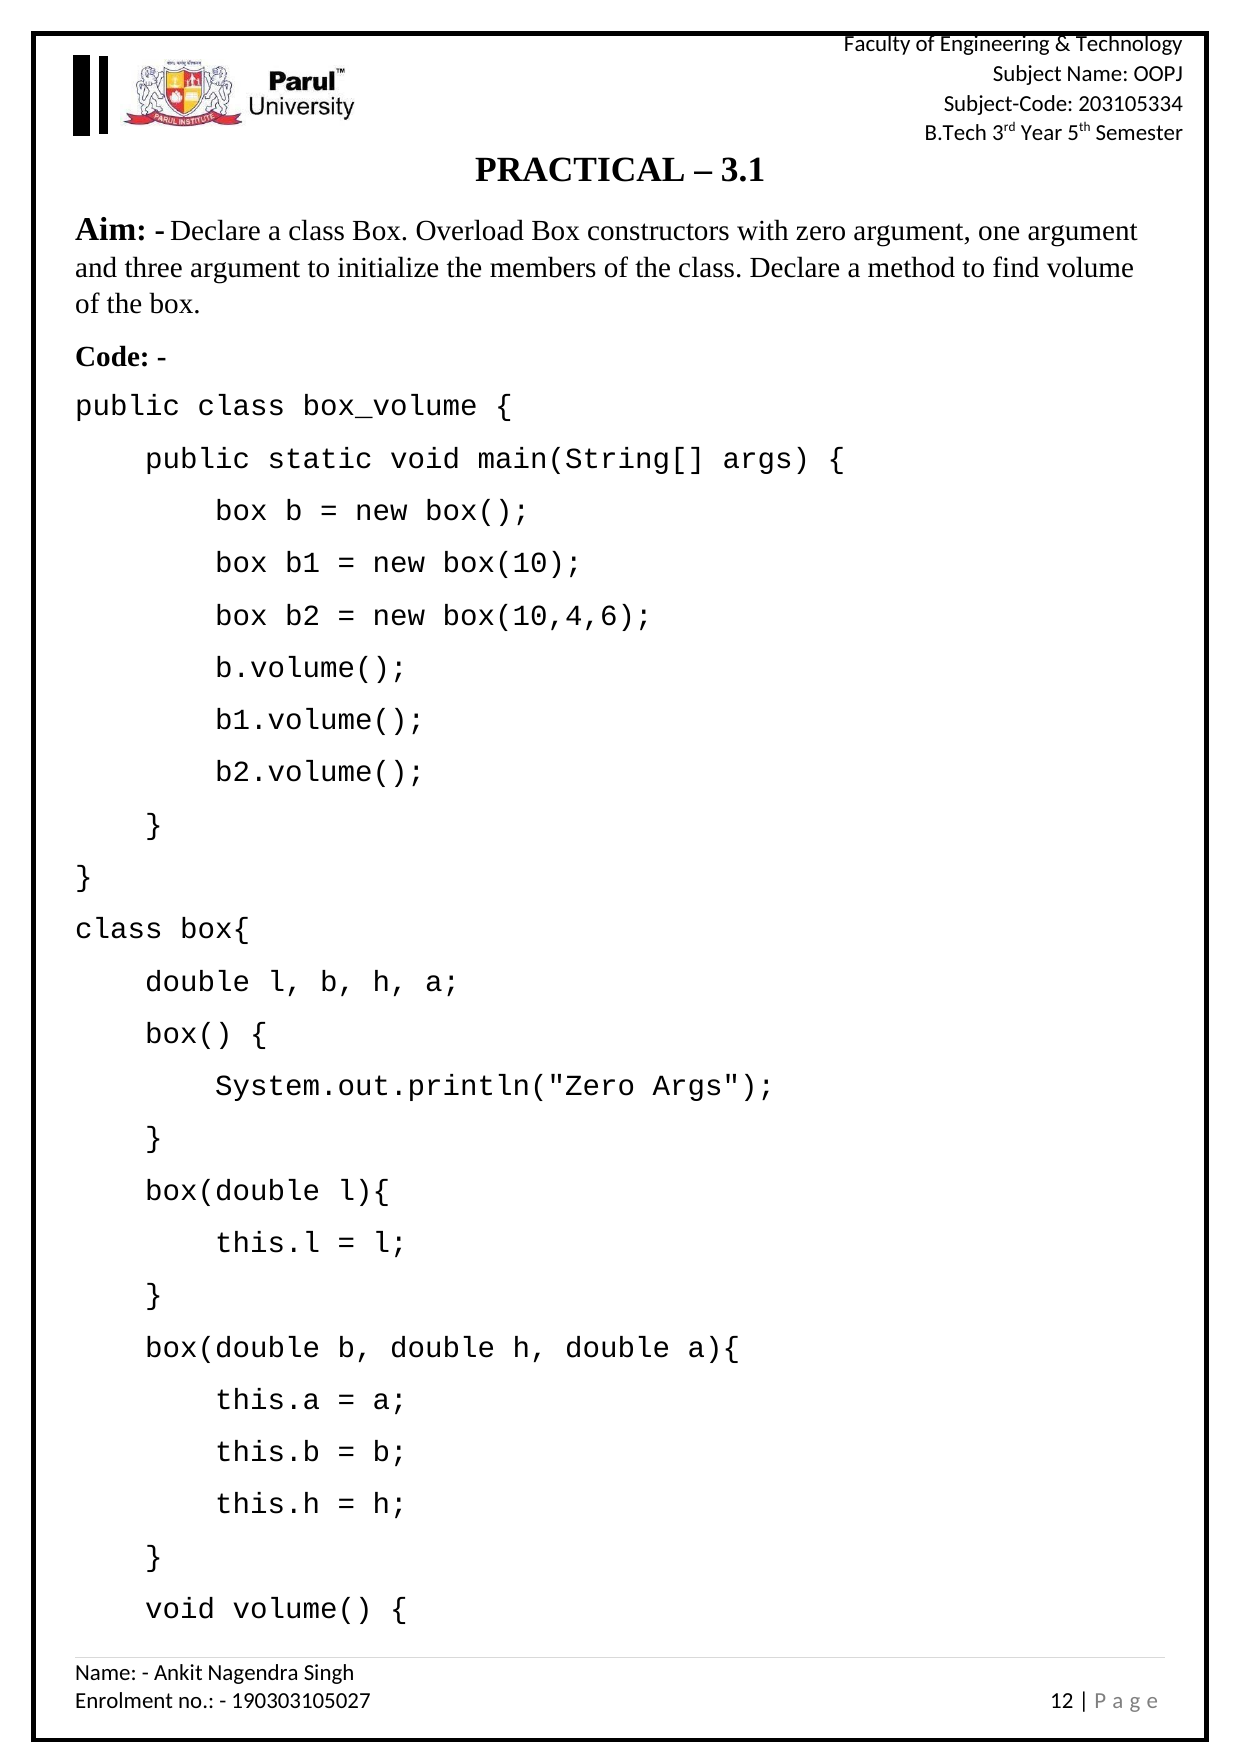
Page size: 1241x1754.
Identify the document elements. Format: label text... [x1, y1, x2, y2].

text void volume() { [75, 1594, 1165, 1627]
picture [120, 59, 355, 127]
text box b = new box(); [75, 496, 1165, 529]
text } [75, 1281, 1165, 1313]
text Code: - [75, 339, 1165, 372]
text b2.volume(); [75, 758, 1165, 791]
text System.out.println("Zero Args"); [75, 1071, 1165, 1104]
text box(double l){ [75, 1176, 1165, 1209]
text } [75, 1124, 1165, 1157]
text this.l = l; [75, 1228, 1165, 1261]
text } [75, 1542, 1165, 1575]
text class box{ [75, 914, 1165, 947]
text } [75, 810, 1165, 843]
text box(double b, double h, double a){ [75, 1333, 1165, 1366]
text box b1 = new box(10); [75, 548, 1165, 581]
text b1.volume(); [75, 705, 1165, 738]
text this.h = h; [75, 1490, 1165, 1523]
text b.volume(); [75, 653, 1165, 686]
text box b2 = new box(10,4,6); [75, 601, 1165, 634]
text double l, b, h, a; [75, 967, 1165, 1000]
text public class box_volume { [75, 392, 1165, 424]
text Aim: - Declare a class Box. Overload Box constructors with zero argument, one argument and three argument to initialize the members of the class. Declare a method to find volume of the box. [75, 209, 1165, 319]
text box() { [75, 1019, 1165, 1052]
text this.a = a; [75, 1385, 1165, 1418]
text } [75, 862, 1165, 895]
text PRACTICAL – 3.1 [75, 148, 1165, 189]
text public static void main(String[] args) { [75, 444, 1165, 477]
text this.b = b; [75, 1437, 1165, 1470]
